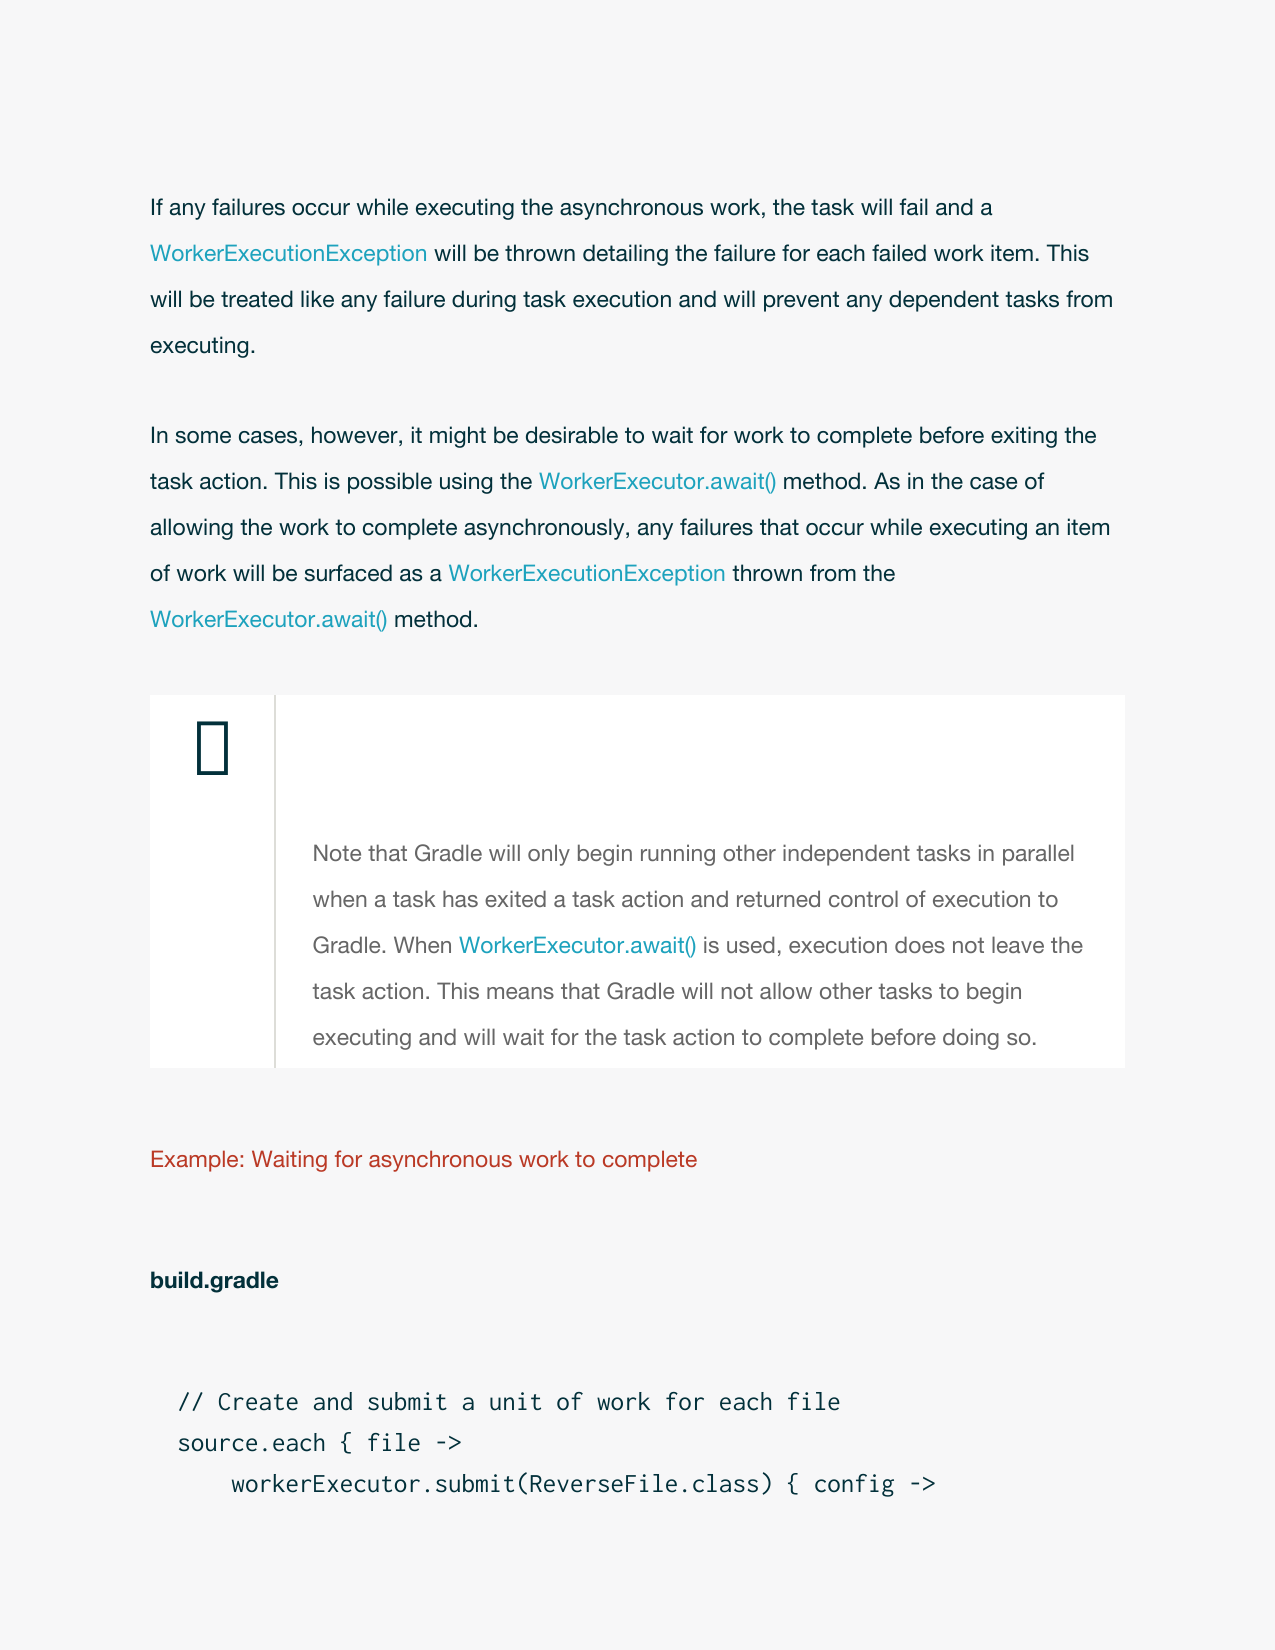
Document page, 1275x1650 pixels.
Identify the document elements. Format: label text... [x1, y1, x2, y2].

text In some cases, however, it might be desirable to wait for work to complete before exiting the task action. This is possible using the WorkerExecutor.await() method. As in the case of allowing the work to complete asynchronously, any failures that occur while executing an item of work will be surfaced as a WorkerExecutionException thrown from the WorkerExecutor.await() method. [150, 421, 1125, 634]
text Example: Waiting for asynchronous work to complete [150, 1145, 1125, 1173]
text build.gradle [150, 1266, 1125, 1295]
table_header ✨ [150, 695, 274, 1068]
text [177, 1387, 1098, 1498]
table_header Note that Gradle will only begin running other independent tasks in parallel when a task has exited a task action and returned control of execution to Gradle. When WorkerExecutor.await() is used, execution does not leave the task action. This means that Gradle will not allow other tasks to begin executing and will wait for the task action to complete before doing so. [276, 695, 1125, 1068]
text If any failures occur while executing the asynchronous work, the task will fail and a WorkerExecutionException will be thrown detailing the failure for each failed work item. This will be treated like any failure during task execution and will prevent any dependent tasks from executing. [150, 193, 1125, 361]
